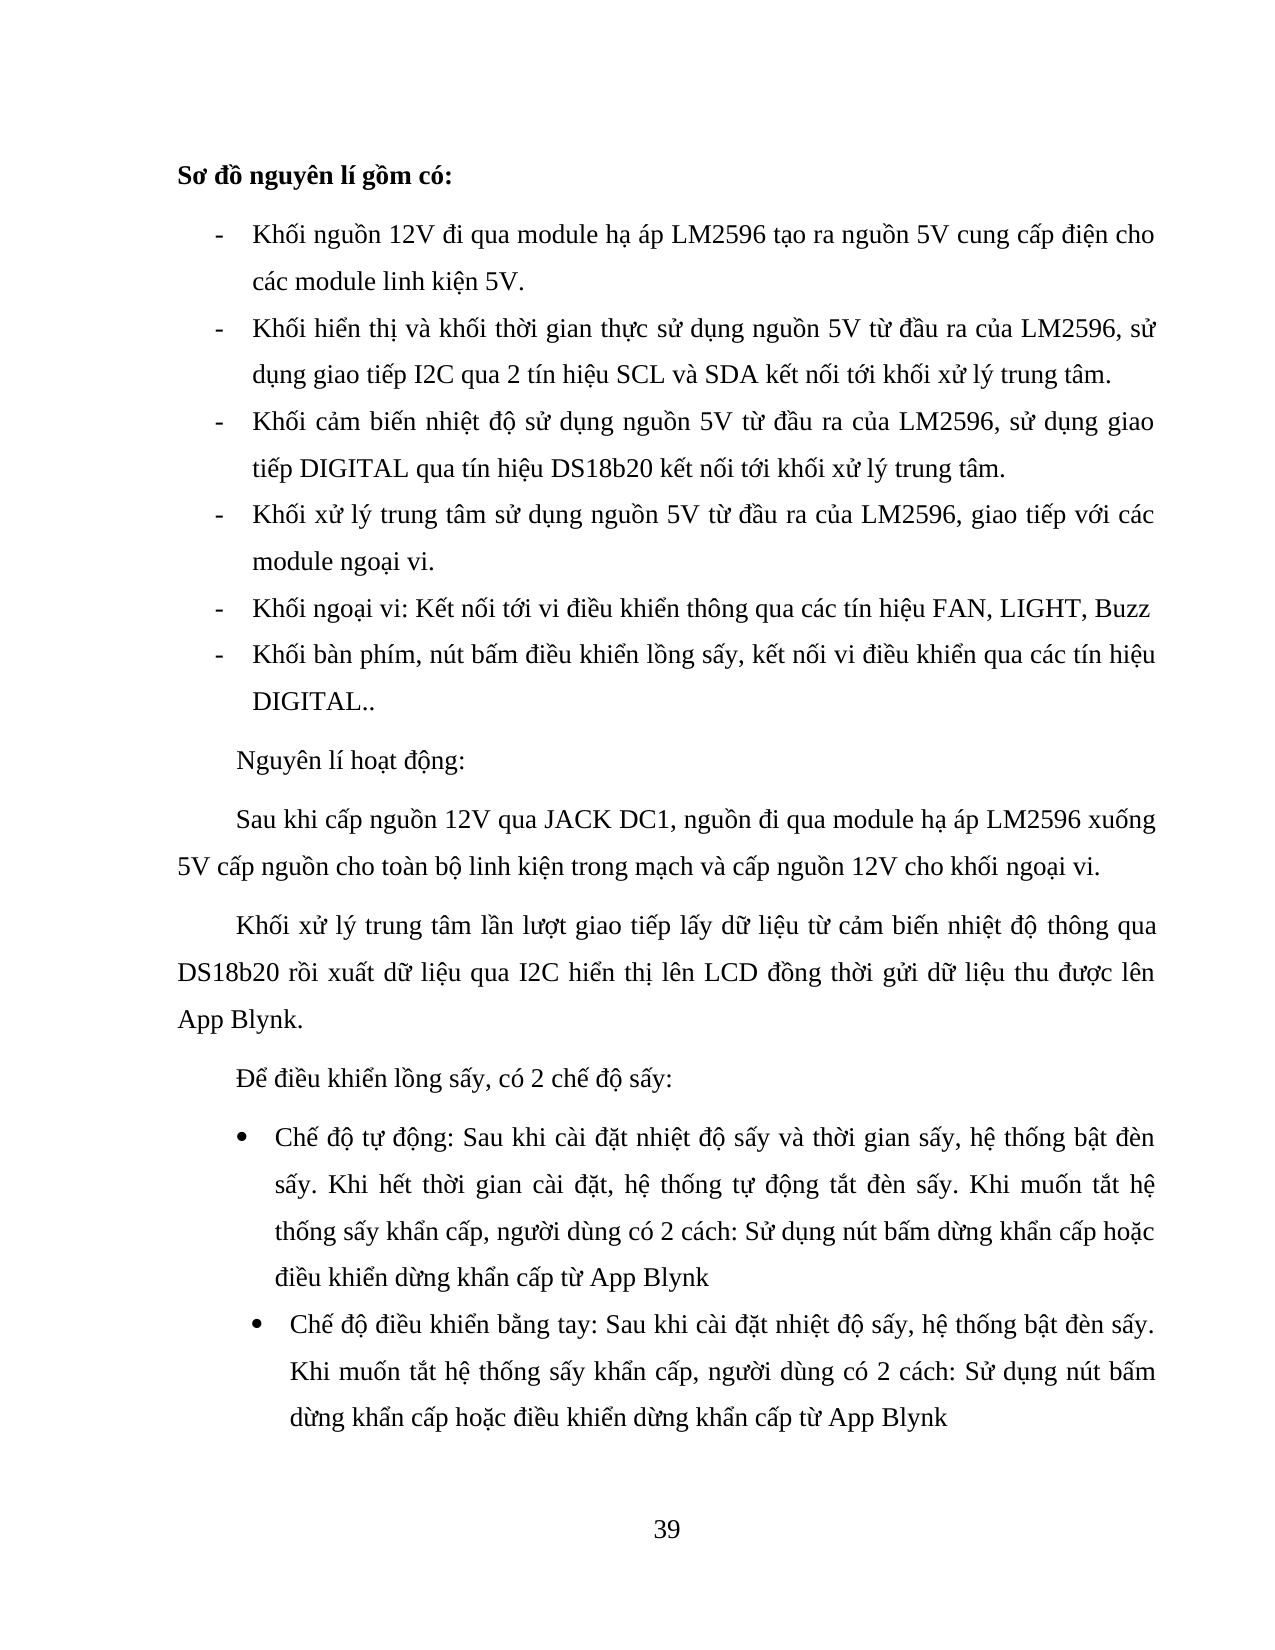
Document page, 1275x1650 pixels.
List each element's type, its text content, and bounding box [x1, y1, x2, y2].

text Nguyên lí hoạt động: [177, 744, 1156, 776]
list Khối bàn phím, nút bấm điều khiển lồng sấy, kết nối vi điều khiển qua các tín hiệu DIGITAL.. [214, 639, 1156, 716]
text Khối xử lý trung tâm lần lượt giao tiếp lấy dữ liệu từ cảm biến nhiệt độ thông qua DS18b20 rồi xuất dữ liệu qua I2C hiển thị lên LCD đồng thời gửi dữ liệu thu được lên App Blynk. [177, 909, 1156, 1034]
list Khối ngoại vi: Kết nối tới vi điều khiển thông qua các tín hiệu FAN, LIGHT, Buzz [214, 592, 1156, 623]
text Để điều khiển lồng sấy, có 2 chế độ sấy: [177, 1062, 1156, 1093]
list Chế độ tự động: Sau khi cài đặt nhiệt độ sấy và thời gian sấy, hệ thống bật đèn sấy. Khi hết thời gian cài đặt, hệ thống tự động tắt đèn sấy. Khi muốn tắt hệ thống sấy khẩn cấp, người dùng có 2 cách: Sử dụng nút bấm dừng khẩn cấp hoặc điều khiển dừng khẩn cấp từ App Blynk [237, 1121, 1156, 1292]
text Sơ đồ nguyên lí gồm có: [177, 159, 1156, 191]
text Sau khi cấp nguồn 12V qua JACK DC1, nguồn đi qua module hạ áp LM2596 xuống 5V cấp nguồn cho toàn bộ linh kiện trong mạch và cấp nguồn 12V cho khối ngoại vi. [177, 804, 1156, 881]
list Khối hiển thị và khối thời gian thực sử dụng nguồn 5V từ đầu ra của LM2596, sử dụng giao tiếp I2C qua 2 tín hiệu SCL và SDA kết nối tới khối xử lý trung tâm. [214, 312, 1156, 390]
list Khối nguồn 12V đi qua module hạ áp LM2596 tạo ra nguồn 5V cung cấp điện cho các module linh kiện 5V. [214, 219, 1156, 296]
list Chế độ điều khiển bằng tay: Sau khi cài đặt nhiệt độ sấy, hệ thống bật đèn sấy. Khi muốn tắt hệ thống sấy khẩn cấp, người dùng có 2 cách: Sử dụng nút bấm dừng khẩn cấp hoặc điều khiển dừng khẩn cấp từ App Blynk [252, 1308, 1156, 1432]
list Khối xử lý trung tâm sử dụng nguồn 5V từ đầu ra của LM2596, giao tiếp với các module ngoại vi. [214, 499, 1156, 576]
list Khối cảm biến nhiệt độ sử dụng nguồn 5V từ đầu ra của LM2596, sử dụng giao tiếp DIGITAL qua tín hiệu DS18b20 kết nối tới khối xử lý trung tâm. [214, 405, 1156, 483]
